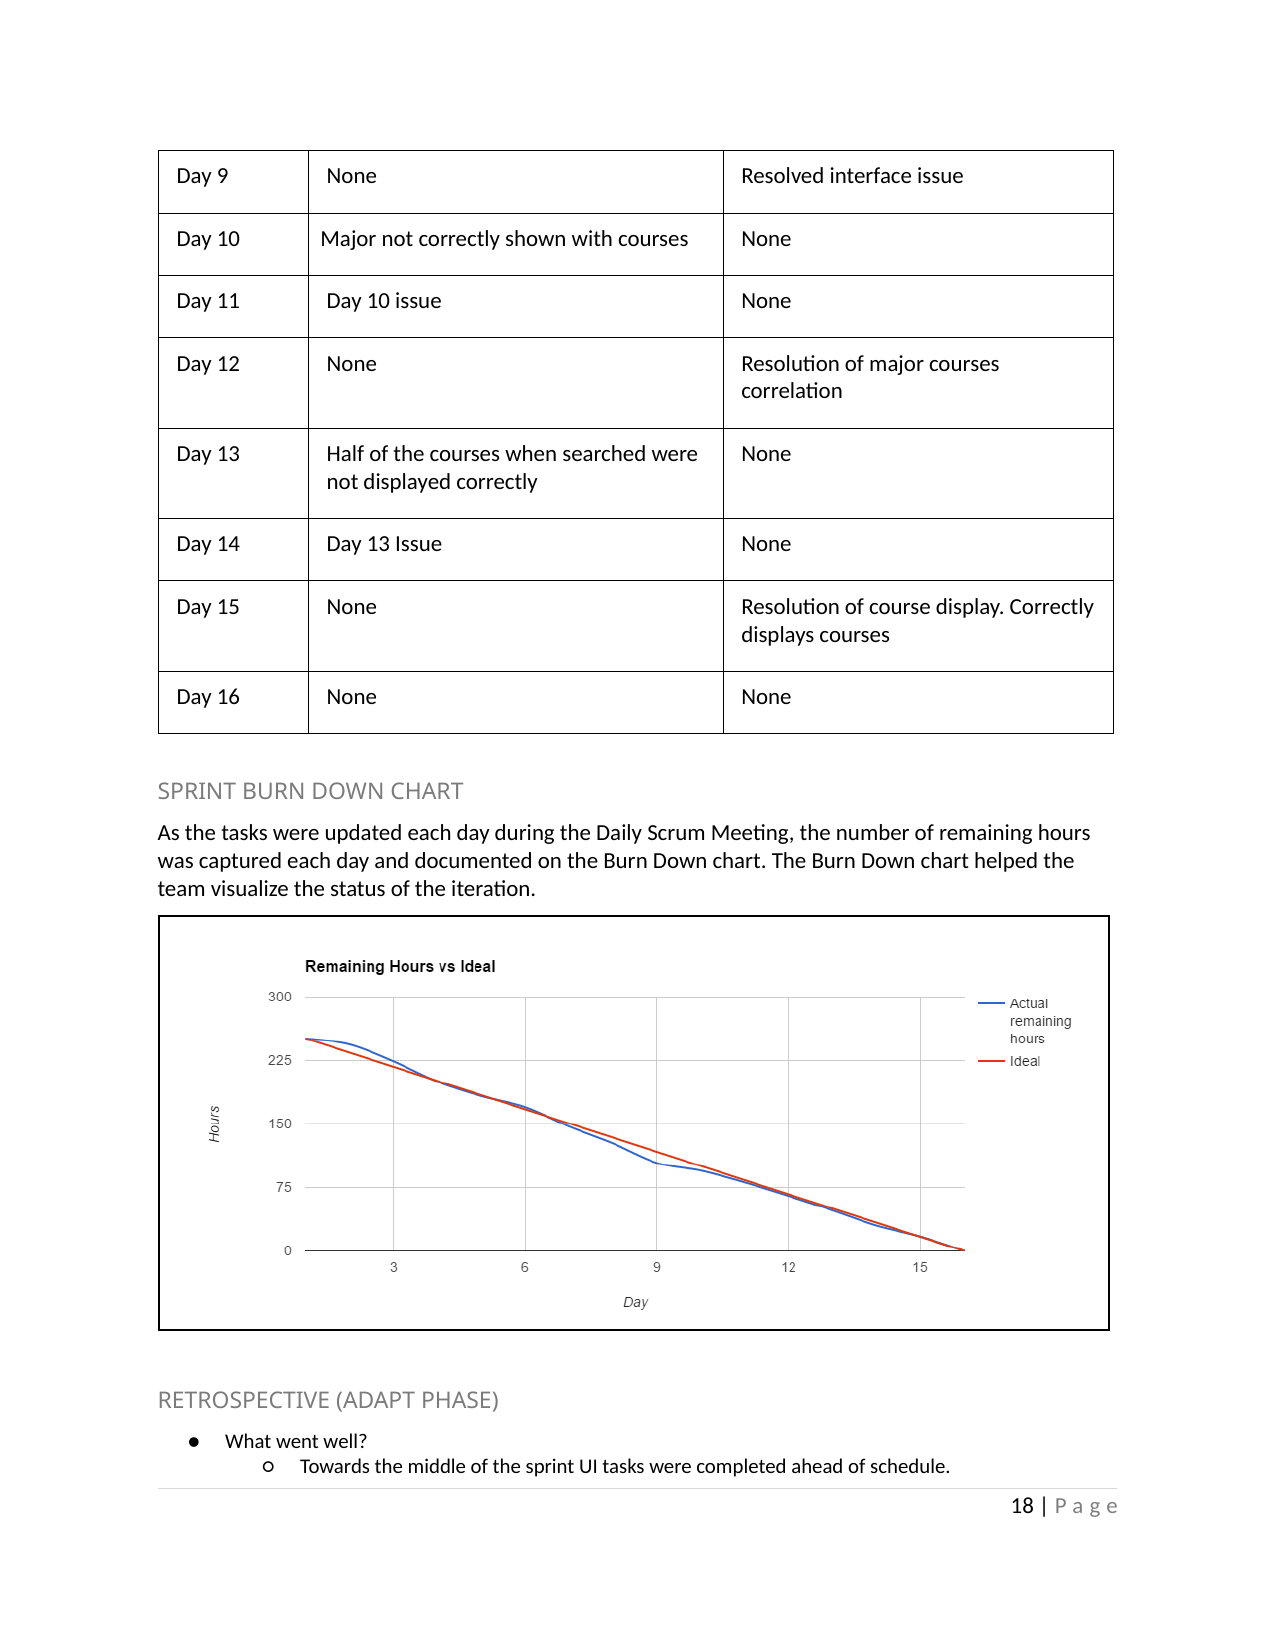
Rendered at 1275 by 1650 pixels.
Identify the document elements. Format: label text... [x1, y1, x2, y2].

table_cell Major not correctly shown with courses [309, 214, 723, 275]
table_cell Day 12 [159, 338, 308, 428]
list What went well? [187, 1428, 1117, 1453]
subtitle Retrospective (Adapt Phase) [157, 1384, 1117, 1416]
table_cell Day 9 [159, 151, 308, 212]
table_cell None [309, 672, 723, 733]
table_cell None [724, 276, 1113, 337]
table_cell None [724, 519, 1113, 580]
table_cell Half of the courses when searched were not displayed correctly [309, 429, 723, 518]
subtitle Sprint Burn Down Chart [157, 775, 1117, 806]
table_cell Resolution of course display. Correctly displays courses [724, 581, 1113, 671]
table_cell None [724, 429, 1113, 518]
table_cell Day 15 [159, 581, 308, 671]
table_cell None [309, 151, 723, 212]
table_cell Day 10 issue [309, 276, 723, 337]
table_cell Day 16 [159, 672, 308, 733]
table_cell Day 13 [159, 429, 308, 518]
table_cell None [309, 338, 723, 428]
table_cell Resolved interface issue [724, 151, 1113, 212]
table_cell Day 10 [159, 214, 308, 275]
list Towards the middle of the sprint UI tasks were completed ahead of schedule. [262, 1453, 1117, 1479]
table_cell Day 14 [159, 519, 308, 580]
picture [160, 917, 1108, 1329]
text As the tasks were updated each day during the Daily Scrum Meeting, the number of remaining hours was captured each day and documented on the Burn Down chart. The Burn Down chart helped the team visualize the status of the iteration. [157, 818, 1117, 903]
table_cell Day 13 Issue [309, 519, 723, 580]
table_cell Day 11 [159, 276, 308, 337]
table_cell None [724, 214, 1113, 275]
table_cell None [309, 581, 723, 671]
table_cell Resolution of major courses correlation [724, 338, 1113, 428]
table_cell None [724, 672, 1113, 733]
